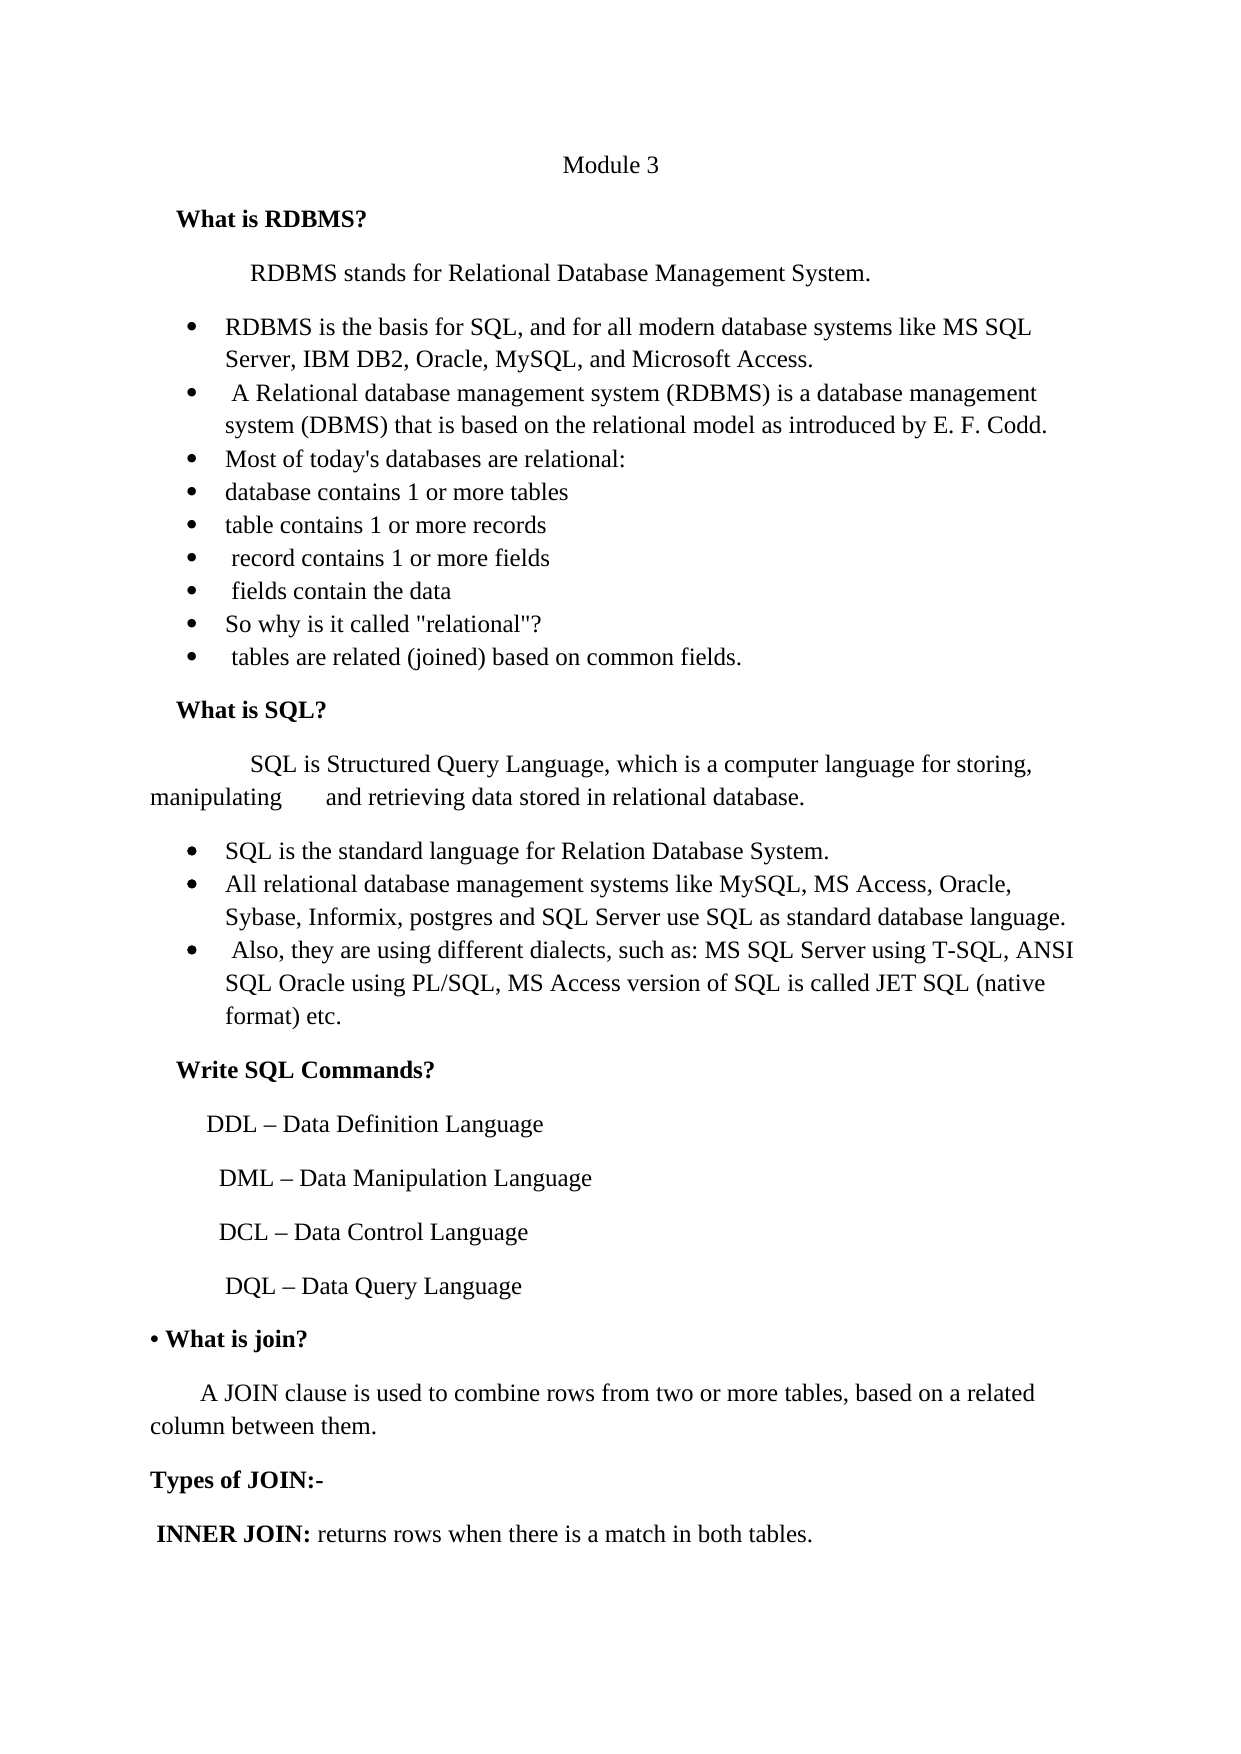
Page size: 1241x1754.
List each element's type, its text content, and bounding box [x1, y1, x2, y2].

list A Relational database management system (RDBMS) is a database management system (DBMS) that is based on the relational model as introduced by E. F. Codd. [187, 378, 1090, 439]
text RDBMS stands for Relational Database Management System. [150, 258, 1090, 286]
text • What is join? [150, 1324, 1090, 1353]
list Also, they are using different dialects, such as: MS SQL Server using T-SQL, ANSI SQL Oracle using PL/SQL, MS Access version of SQL is called JET SQL (native format) etc. [187, 935, 1090, 1030]
text Types of JOIN:- [150, 1465, 1090, 1494]
text A JOIN clause is used to combine rows from two or more tables, based on a related column between them. [150, 1378, 1090, 1440]
text DML – Data Manipulation Language [150, 1163, 1090, 1192]
list SQL is the standard language for Relation Database System. [187, 836, 1090, 865]
list tables are related (joined) based on common fields. [187, 642, 1090, 671]
list RDBMS is the basis for SQL, and for all modern database systems like MS SQL Server, IBM DB2, Oracle, MySQL, and Microsoft Access. [187, 312, 1090, 373]
text  What is SQL? [150, 696, 1090, 724]
list Most of today's databases are relational: [187, 444, 1090, 472]
text DCL – Data Control Language [150, 1217, 1090, 1246]
text SQL is Structured Query Language, which is a computer language for storing, manipulating and retrieving data stored in relational database. [150, 749, 1090, 811]
list All relational database management systems like MySQL, MS Access, Oracle, Sybase, Informix, postgres and SQL Server use SQL as standard database language. [187, 869, 1090, 931]
text INNER JOIN: returns rows when there is a match in both tables. [150, 1519, 1090, 1548]
list fields contain the data [187, 576, 1090, 604]
list table contains 1 or more records [187, 510, 1090, 538]
text  Write SQL Commands? [150, 1055, 1090, 1084]
list record contains 1 or more fields [187, 543, 1090, 571]
text Module 3 [150, 150, 1090, 179]
text  What is RDBMS? [150, 204, 1090, 233]
text DQL – Data Query Language [150, 1271, 1090, 1299]
list So why is it called "relational"? [187, 609, 1090, 637]
list database contains 1 or more tables [187, 477, 1090, 505]
text DDL – Data Definition Language [150, 1109, 1090, 1138]
